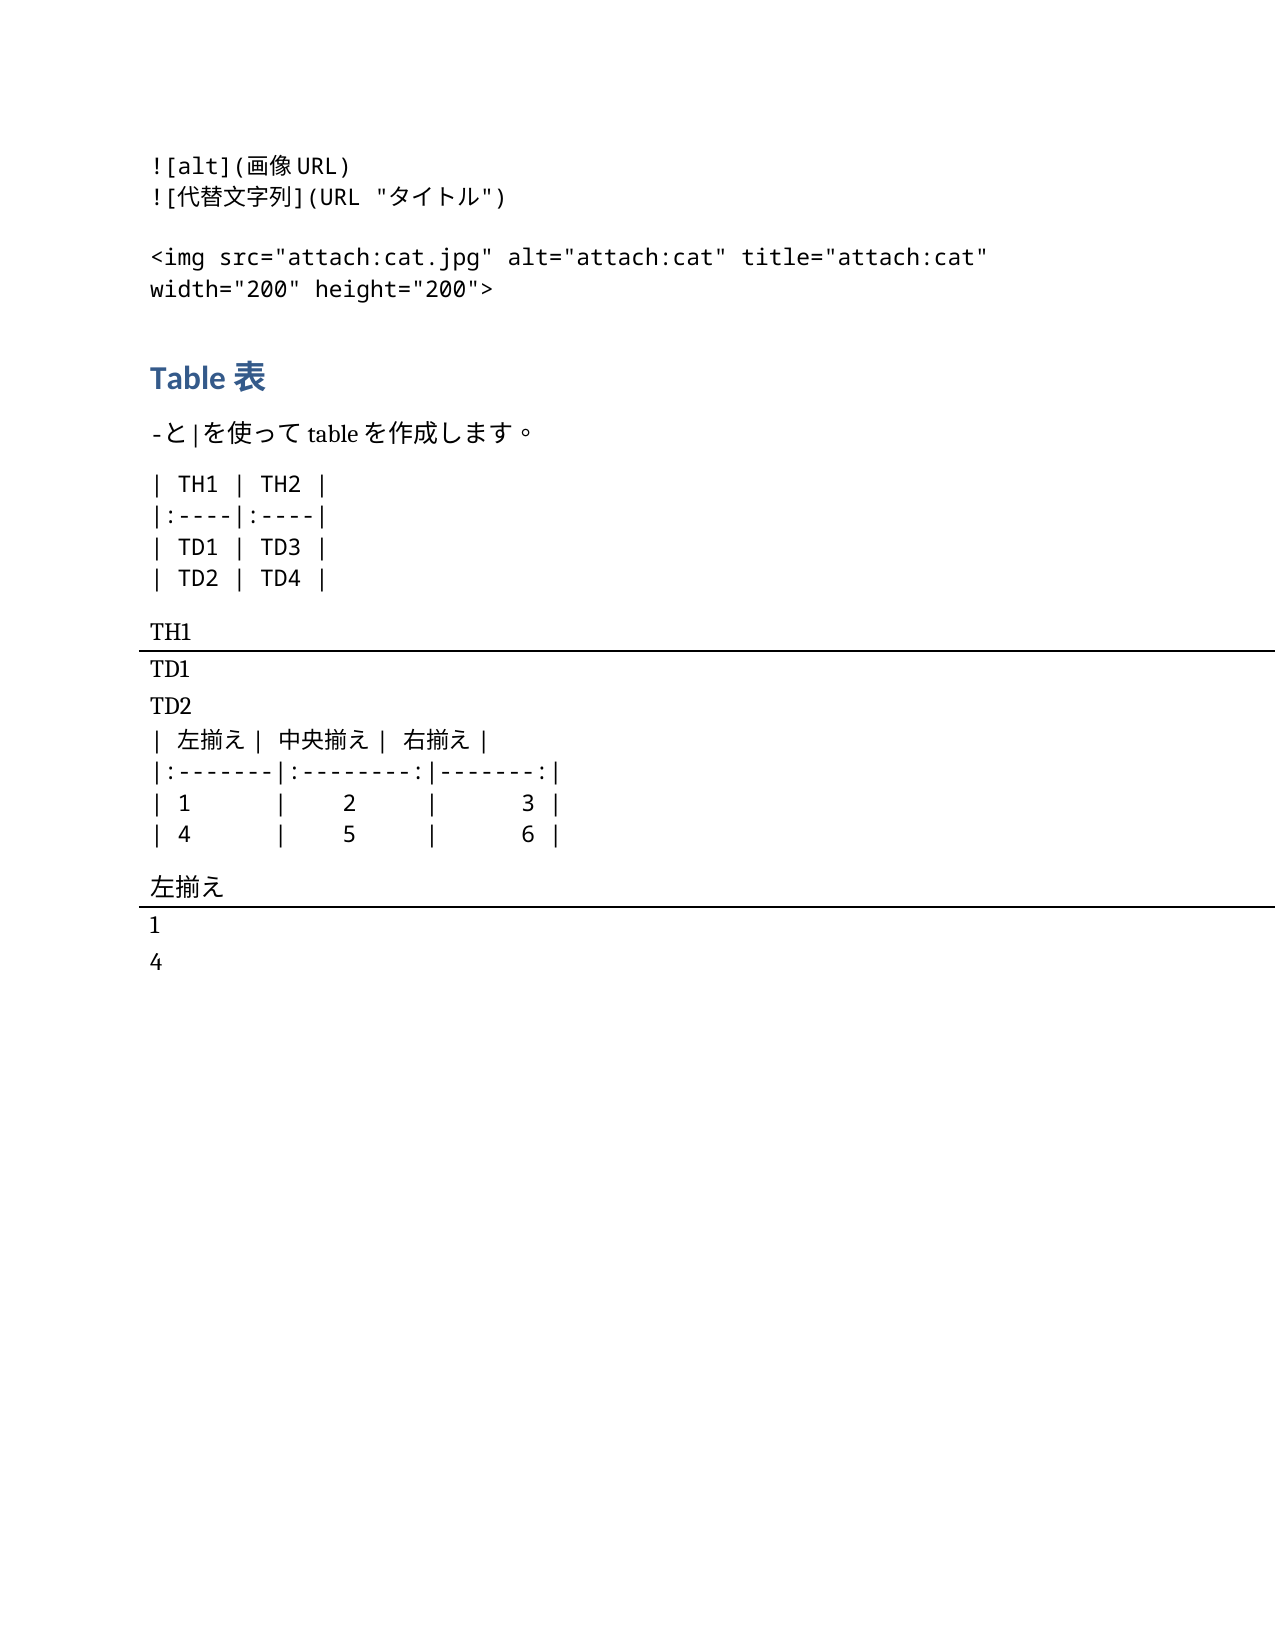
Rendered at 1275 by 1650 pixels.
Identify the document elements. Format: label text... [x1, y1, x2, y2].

table_cell TD2 [139, 688, 1275, 724]
text ![alt](画像URL) ![代替文字列](URL "タイトル") <img src="attach:cat.jpg" alt="attach:cat" title="attach:cat" width="200" height="200"> [150, 150, 1125, 304]
text | 左揃え | 中央揃え | 右揃え | |:-------|:--------:|-------:| | 1 | 2 | 3 | | 4 | 5 | 6 | [150, 724, 1125, 849]
table_cell TD1 [139, 652, 1275, 688]
table_header TH1 [139, 614, 1275, 650]
table_header 左揃え [139, 870, 1275, 906]
table_cell 1 [139, 908, 1275, 944]
text | TH1 | TH2 | |:----|:----| | TD1 | TD3 | | TD2 | TD4 | [150, 468, 1125, 593]
subtitle Table 表 [150, 354, 1125, 399]
table_cell 4 [139, 944, 1275, 980]
text -と|を使ってtableを作成します。 [150, 418, 1125, 449]
